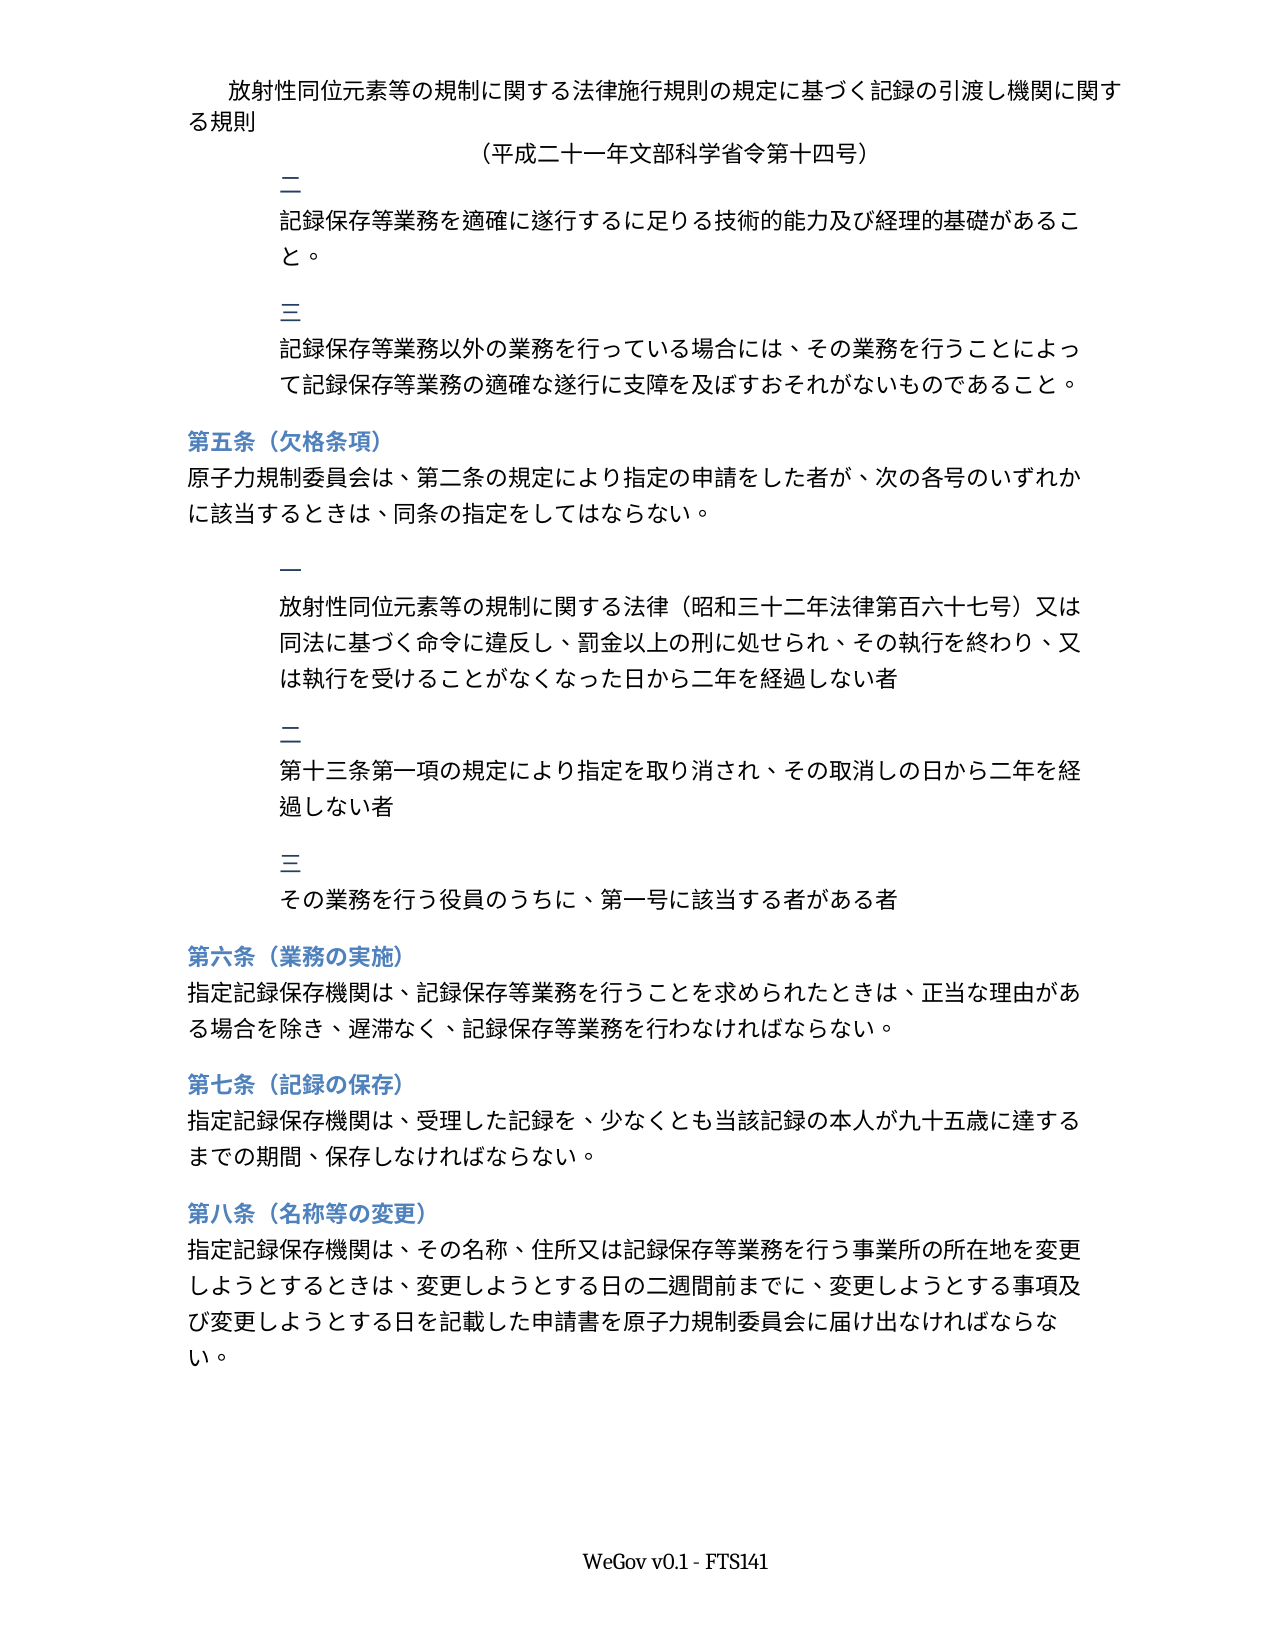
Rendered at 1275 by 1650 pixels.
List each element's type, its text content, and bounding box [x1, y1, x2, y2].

text 原子力規制委員会は、第二条の規定により指定の申請をした者が、次の各号のいずれかに該当するときは、同条の指定をしてはならない。 [187, 462, 1087, 529]
subtitle 三 [279, 848, 1087, 879]
text 指定記録保存機関は、記録保存等業務を行うことを求められたときは、正当な理由がある場合を除き、遅滞なく、記録保存等業務を行わなければならない。 [187, 977, 1087, 1044]
subtitle 第六条（業務の実施） [187, 941, 1087, 972]
subtitle 第七条（記録の保存） [187, 1069, 1087, 1101]
subtitle 三 [279, 297, 1087, 329]
text 第十三条第一項の規定により指定を取り消され、その取消しの日から二年を経過しない者 [279, 755, 1087, 822]
subtitle 二 [279, 169, 1087, 200]
text 記録保存等業務以外の業務を行っている場合には、その業務を行うことによって記録保存等業務の適確な遂行に支障を及ぼすおそれがないものであること。 [279, 333, 1087, 401]
text その業務を行う役員のうちに、第一号に該当する者がある者 [279, 884, 1087, 915]
subtitle 一 [279, 555, 1087, 586]
text 放射性同位元素等の規制に関する法律（昭和三十二年法律第百六十七号）又は同法に基づく命令に違反し、罰金以上の刑に処せられ、その執行を終わり、又は執行を受けることがなくなった日から二年を経過しない者 [279, 591, 1087, 694]
subtitle 二 [279, 719, 1087, 751]
text 記録保存等業務を適確に遂行するに足りる技術的能力及び経理的基礎があること。 [279, 205, 1087, 272]
subtitle 第五条（欠格条項） [187, 426, 1087, 457]
subtitle 第八条（名称等の変更） [187, 1198, 1087, 1229]
text 指定記録保存機関は、その名称、住所又は記録保存等業務を行う事業所の所在地を変更しようとするときは、変更しようとする日の二週間前までに、変更しようとする事項及び変更しようとする日を記載した申請書を原子力規制委員会に届け出なければならない。 [187, 1234, 1087, 1373]
text 指定記録保存機関は、受理した記録を、少なくとも当該記録の本人が九十五歳に達するまでの期間、保存しなければならない。 [187, 1105, 1087, 1172]
